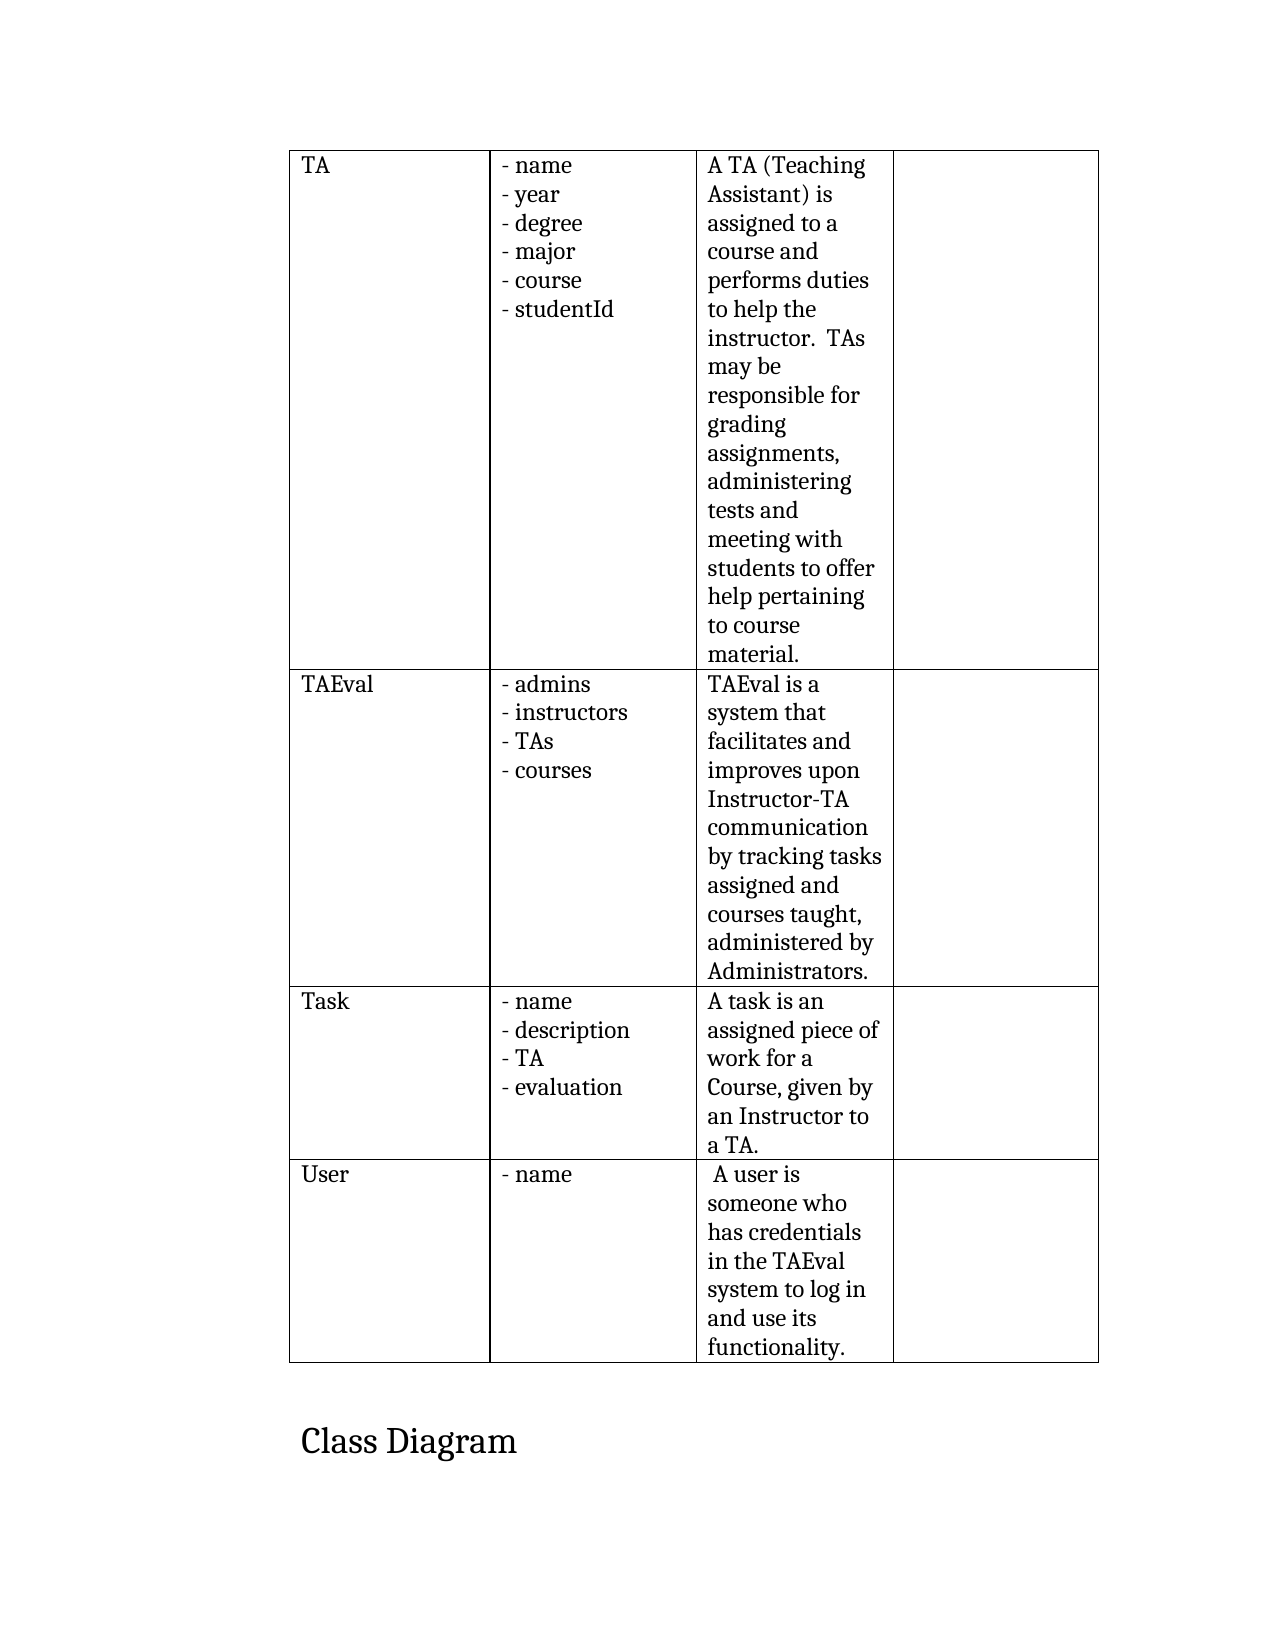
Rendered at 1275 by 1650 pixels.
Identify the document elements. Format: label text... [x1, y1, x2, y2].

text Class Diagram [226, 1420, 1087, 1463]
table_cell [894, 151, 1098, 668]
table_cell [894, 670, 1098, 986]
table_cell Task [290, 987, 489, 1159]
table_cell A task is an assigned piece of work for a Course, given by an Instructor to a TA. [697, 987, 893, 1159]
table_cell - name - description - TA - evaluation [491, 987, 696, 1159]
table_cell TAEval [290, 670, 489, 986]
table_cell TAEval is a system that facilitates and improves upon Instructor-TA communication by tracking tasks assigned and courses taught, administered by Administrators. [697, 670, 893, 986]
table_cell TA [290, 151, 489, 668]
table_cell A TA (Teaching Assistant) is assigned to a course and performs duties to help the instructor. TAs may be responsible for grading assignments, administering tests and meeting with students to offer help pertaining to course material. [697, 151, 893, 668]
table_cell [894, 1160, 1098, 1362]
table_cell [894, 987, 1098, 1159]
table_cell User [290, 1160, 489, 1362]
table_cell - name - year - degree - major - course - studentId [491, 151, 696, 668]
table_cell - name [491, 1160, 696, 1362]
table_cell - admins - instructors - TAs - courses [491, 670, 696, 986]
table_cell A user is someone who has credentials in the TAEval system to log in and use its functionality. [697, 1160, 893, 1362]
